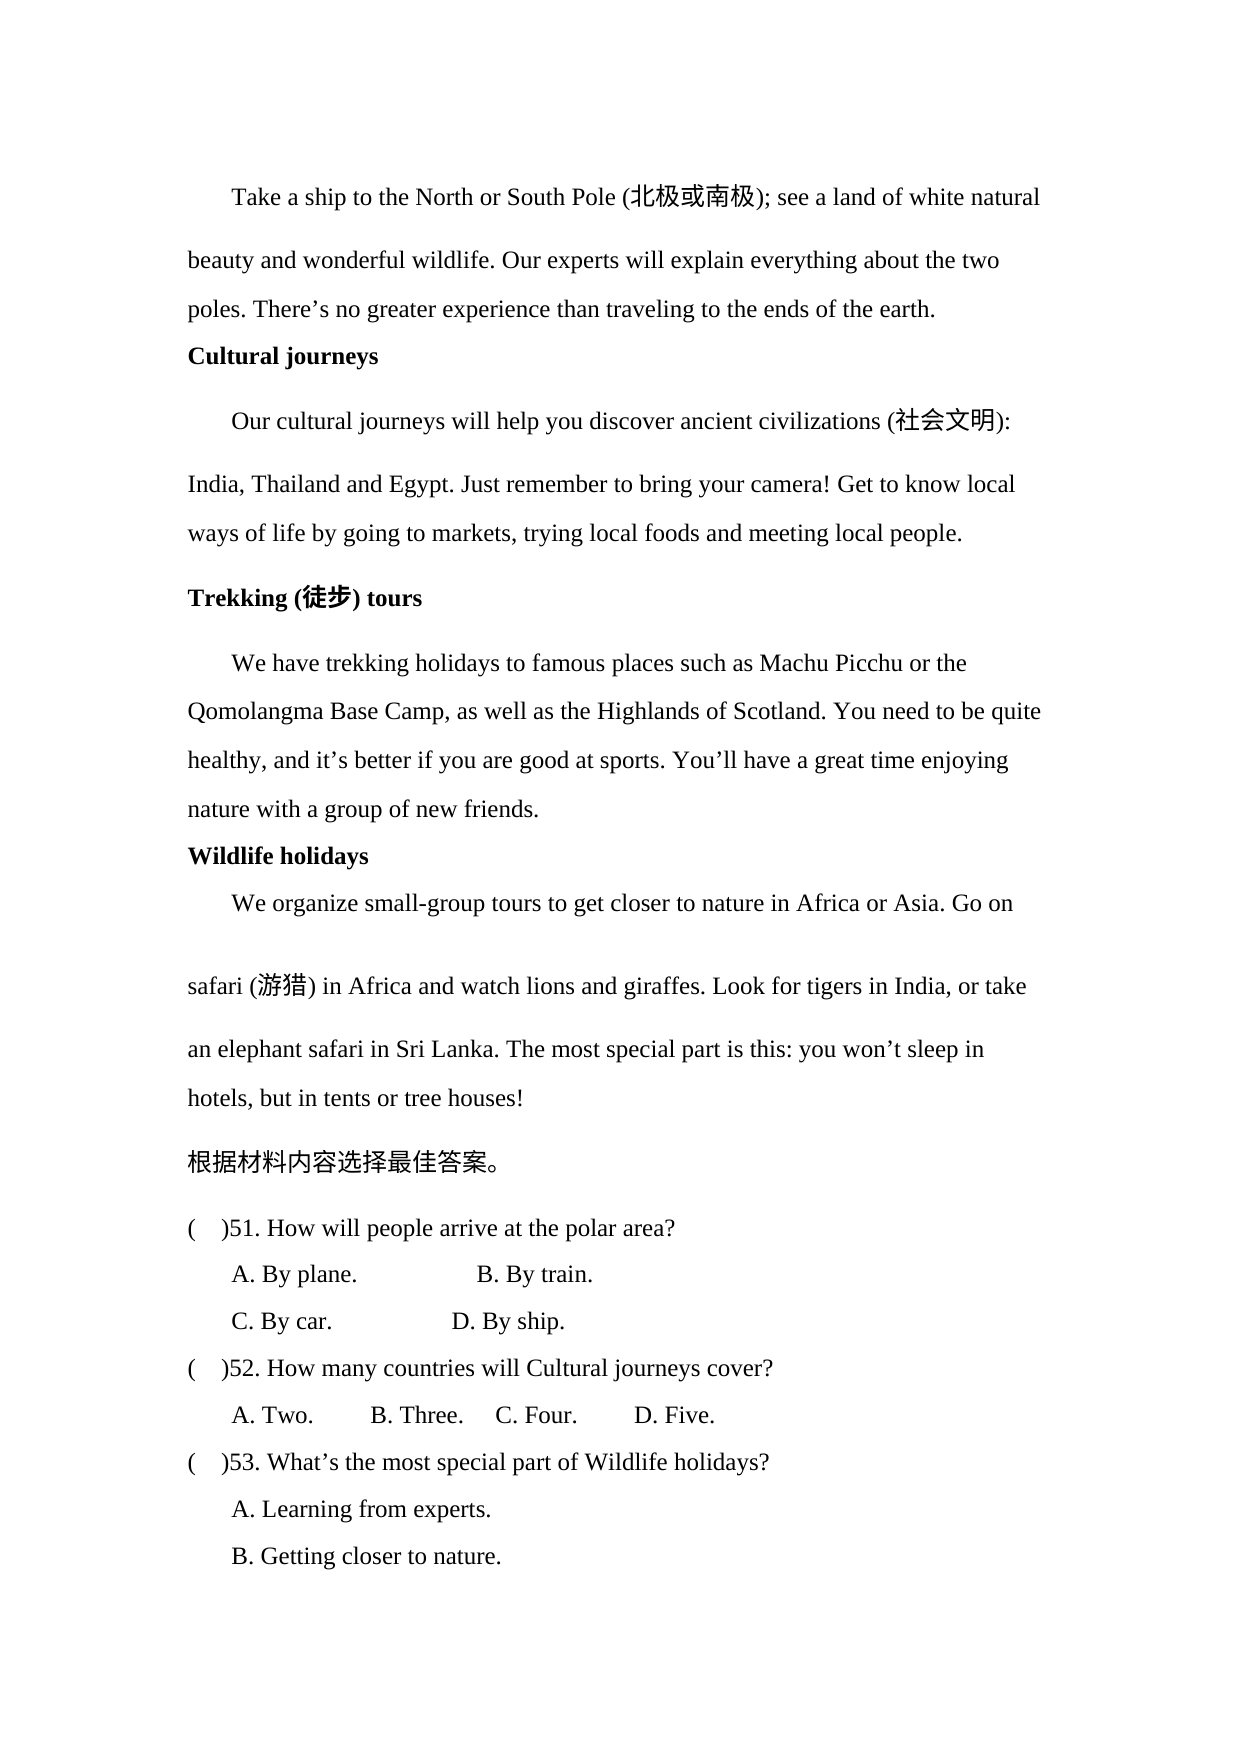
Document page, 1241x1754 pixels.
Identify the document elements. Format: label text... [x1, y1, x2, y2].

text We have trekking holidays to famous places such as Machu Picchu or the Qomolangma Base Camp, as well as the Highlands of Scotland. You need to be quite healthy, and it’s better if you are good at sports. You’ll have a great time enjoying nature with a group of new friends. [187, 646, 1053, 824]
text ( )52. How many countries will Cultural journeys cover? [187, 1351, 1053, 1384]
text A. Learning from experts. [187, 1492, 1053, 1524]
text 根据材料内容选择最佳答案。 [187, 1128, 1053, 1193]
text ( )53. What’s the most special part of Wildlife holidays? [187, 1445, 1053, 1478]
text ( )51. How will people arrive at the polar area? [187, 1211, 1053, 1243]
text C. By car. D. By ship. [187, 1304, 1053, 1337]
text Trekking (徒步) tours [187, 563, 1053, 628]
text Take a ship to the North or South Pole (北极或南极); see a land of white natural beauty and wonderful wildlife. Our experts will explain everything about the two poles. There’s no greater experience than traveling to the ends of the earth. [187, 162, 1053, 324]
text Cultural journeys [187, 339, 1053, 371]
text We organize small-group tours to get closer to nature in Africa or Asia. Go on safari (游猎) in Africa and watch lions and giraffes. Look for tigers in India, or take an elephant safari in Sri Lanka. The most special part is this: you won’t sleep in hotels, but in tents or tree houses! [187, 886, 1053, 1113]
text B. Getting closer to nature. [187, 1539, 1053, 1571]
text Our cultural journeys will help you discover ancient civilizations (社会文明): India, Thailand and Egypt. Just remember to bring your camera! Get to know local ways of life by going to markets, trying local foods and meeting local people. [187, 386, 1053, 548]
text A. By plane. B. By train. [187, 1258, 1053, 1290]
text A. Two. B. Three. C. Four. D. Five. [187, 1398, 1053, 1431]
text Wildlife holidays [187, 839, 1053, 871]
